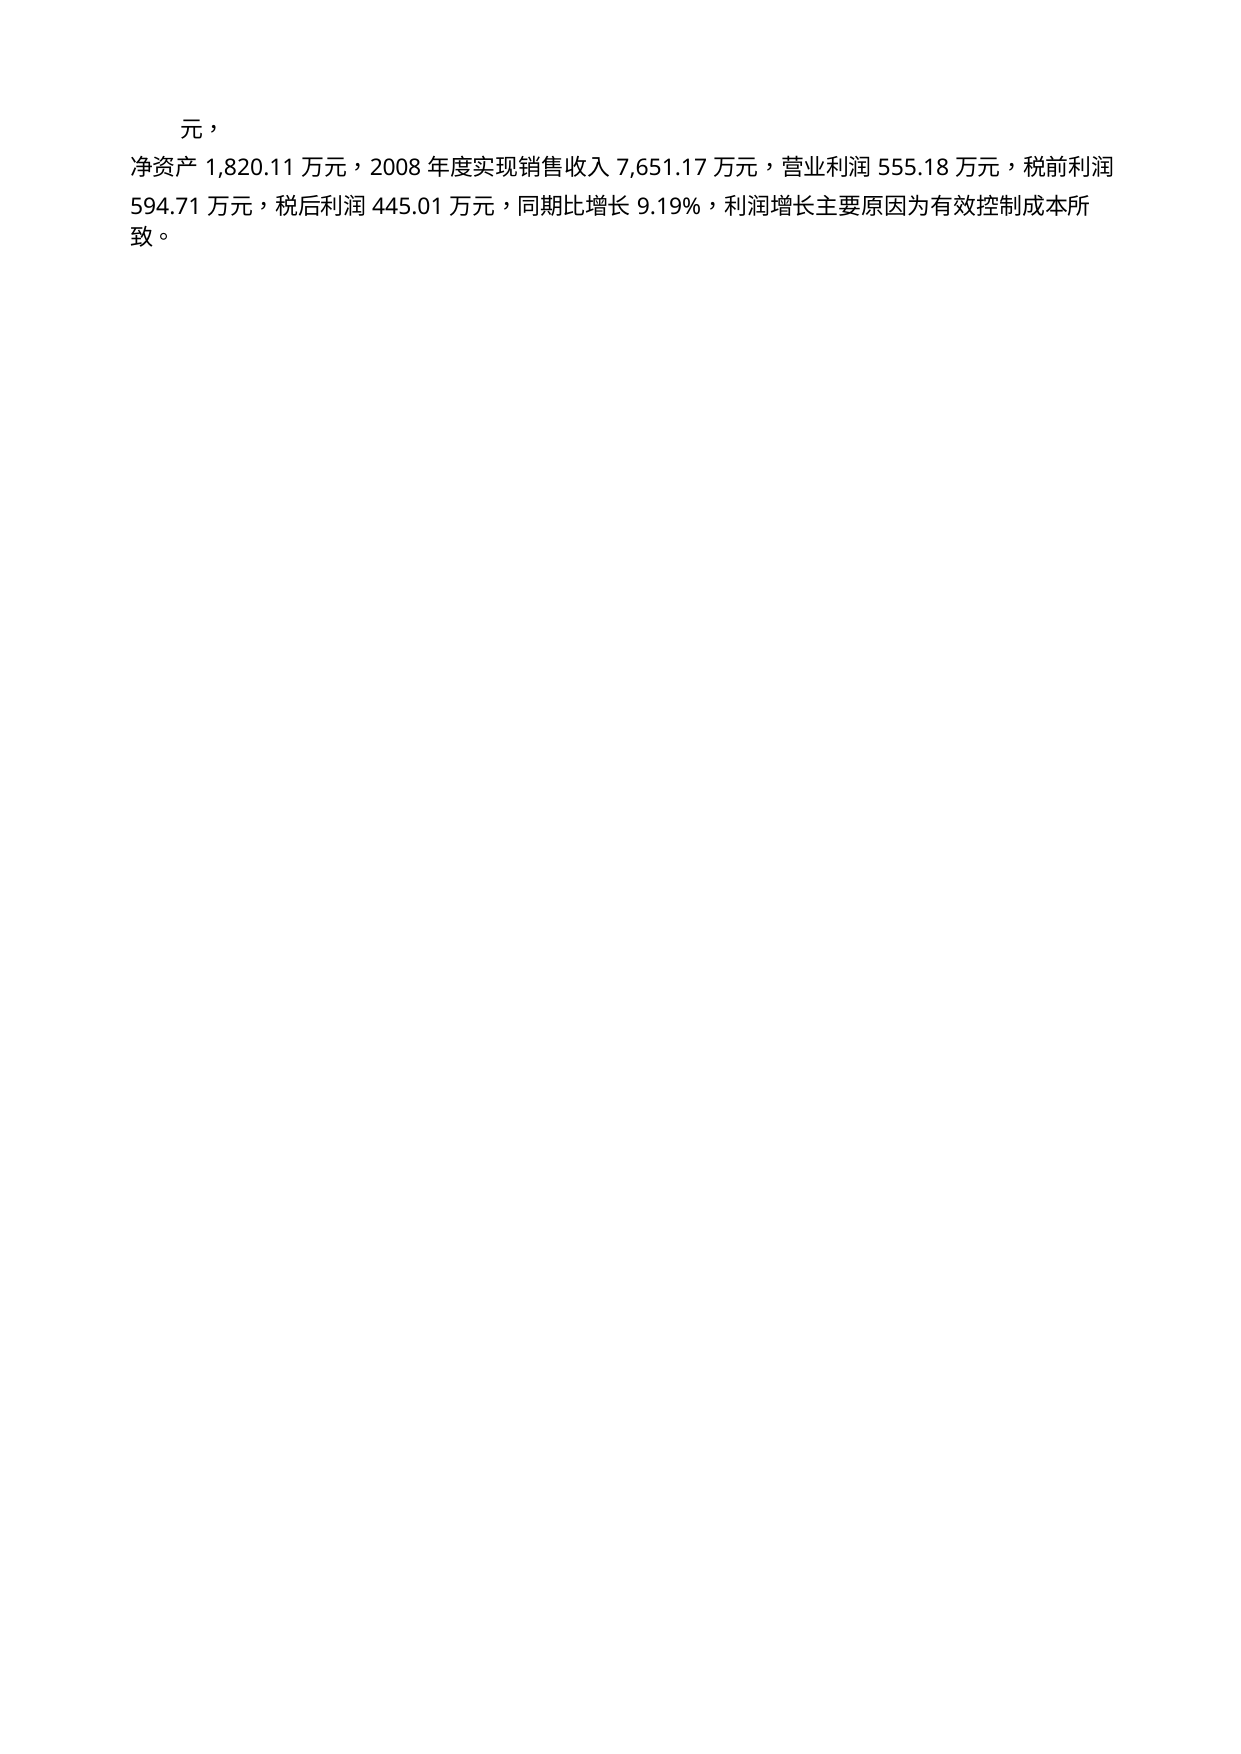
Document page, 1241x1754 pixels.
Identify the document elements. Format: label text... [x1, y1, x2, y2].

text 594.71 万元，税后利润 445.01 万元，同期比增长 9.19%，利润增长主要原因为有效控制成本所致。 [130, 190, 1133, 252]
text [180, 112, 1133, 144]
text 净资产 1,820.11 万元，2008 年度实现销售收入 7,651.17 万元，营业利润 555.18 万元，税前利润 [130, 151, 1133, 182]
